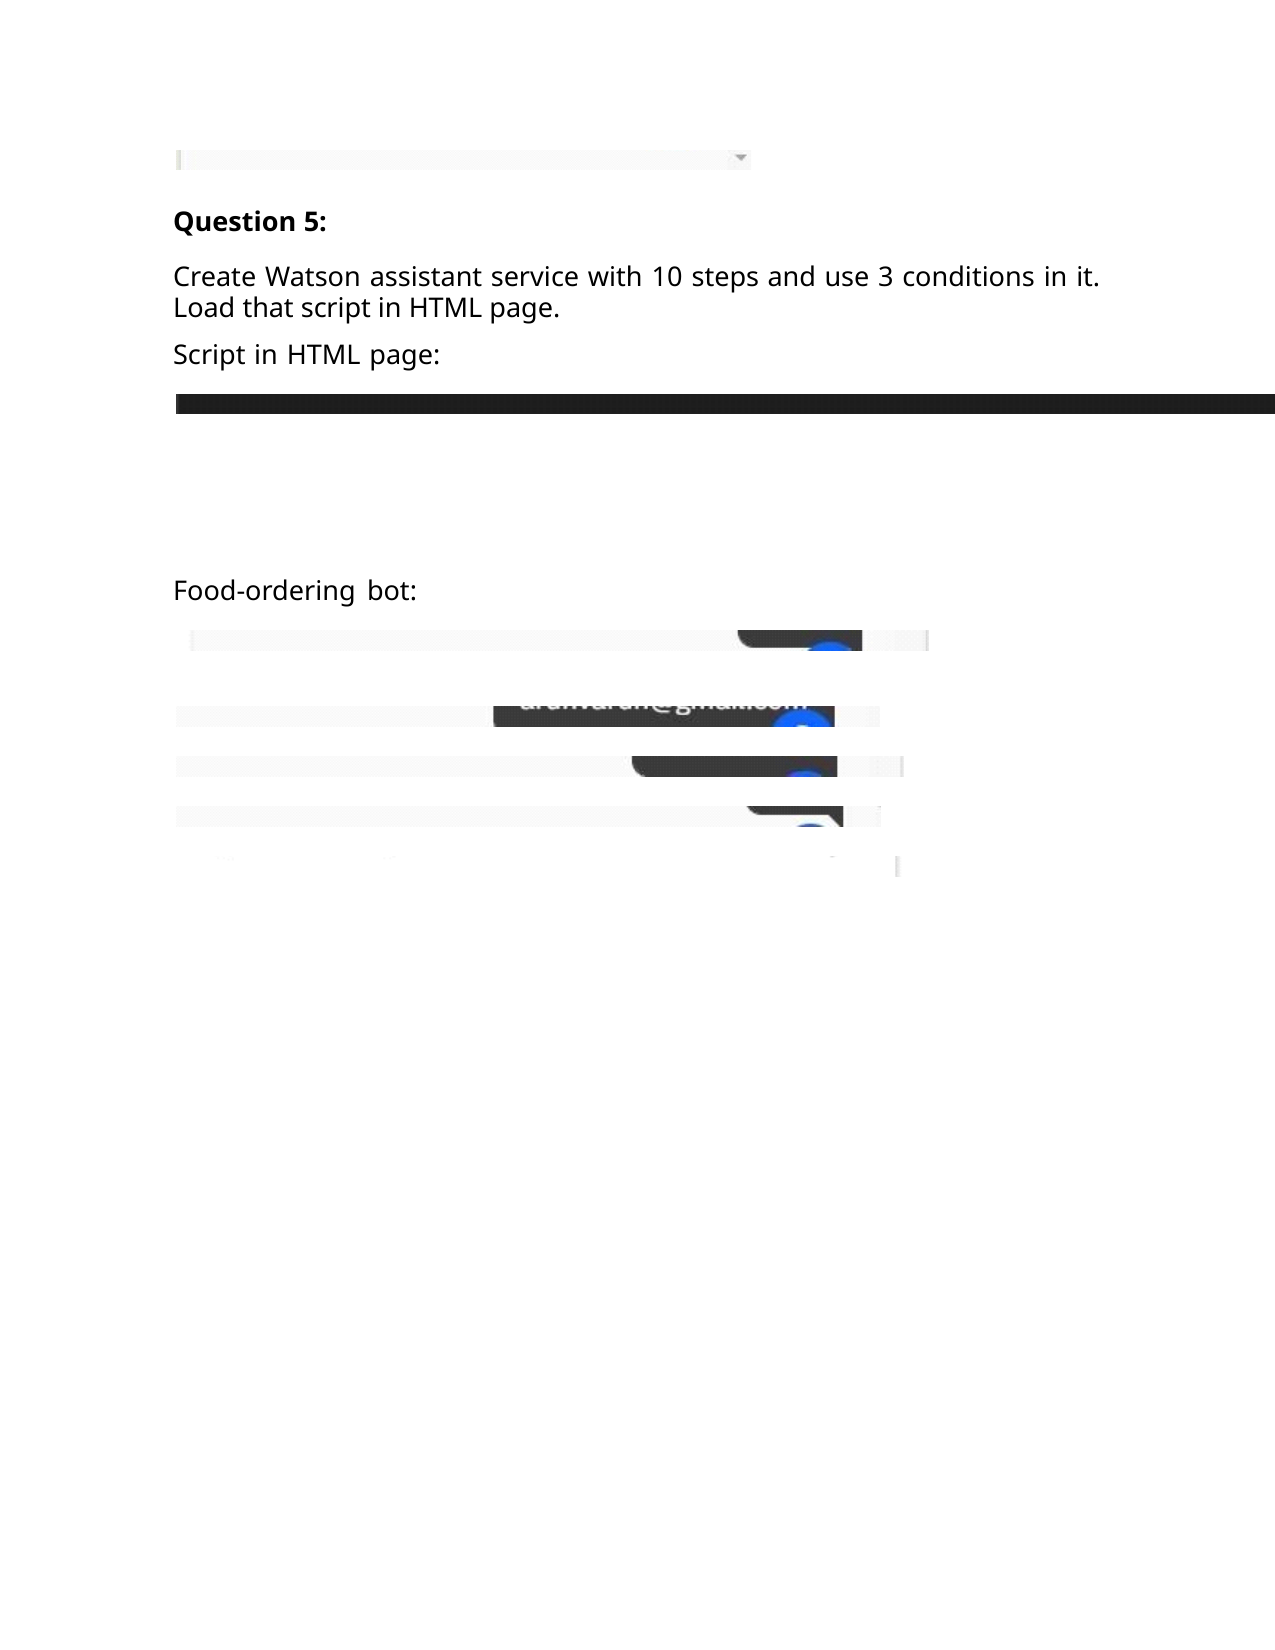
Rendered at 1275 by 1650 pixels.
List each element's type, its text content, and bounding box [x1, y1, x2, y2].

text Create Watson assistant service with 10 steps and use 3 conditions in it. Load that script in HTML page. [173, 262, 1110, 323]
text Script in HTML page: [173, 344, 1125, 369]
text Food-ordering bot: [173, 580, 1125, 605]
text Question 5: [185, 211, 1125, 236]
